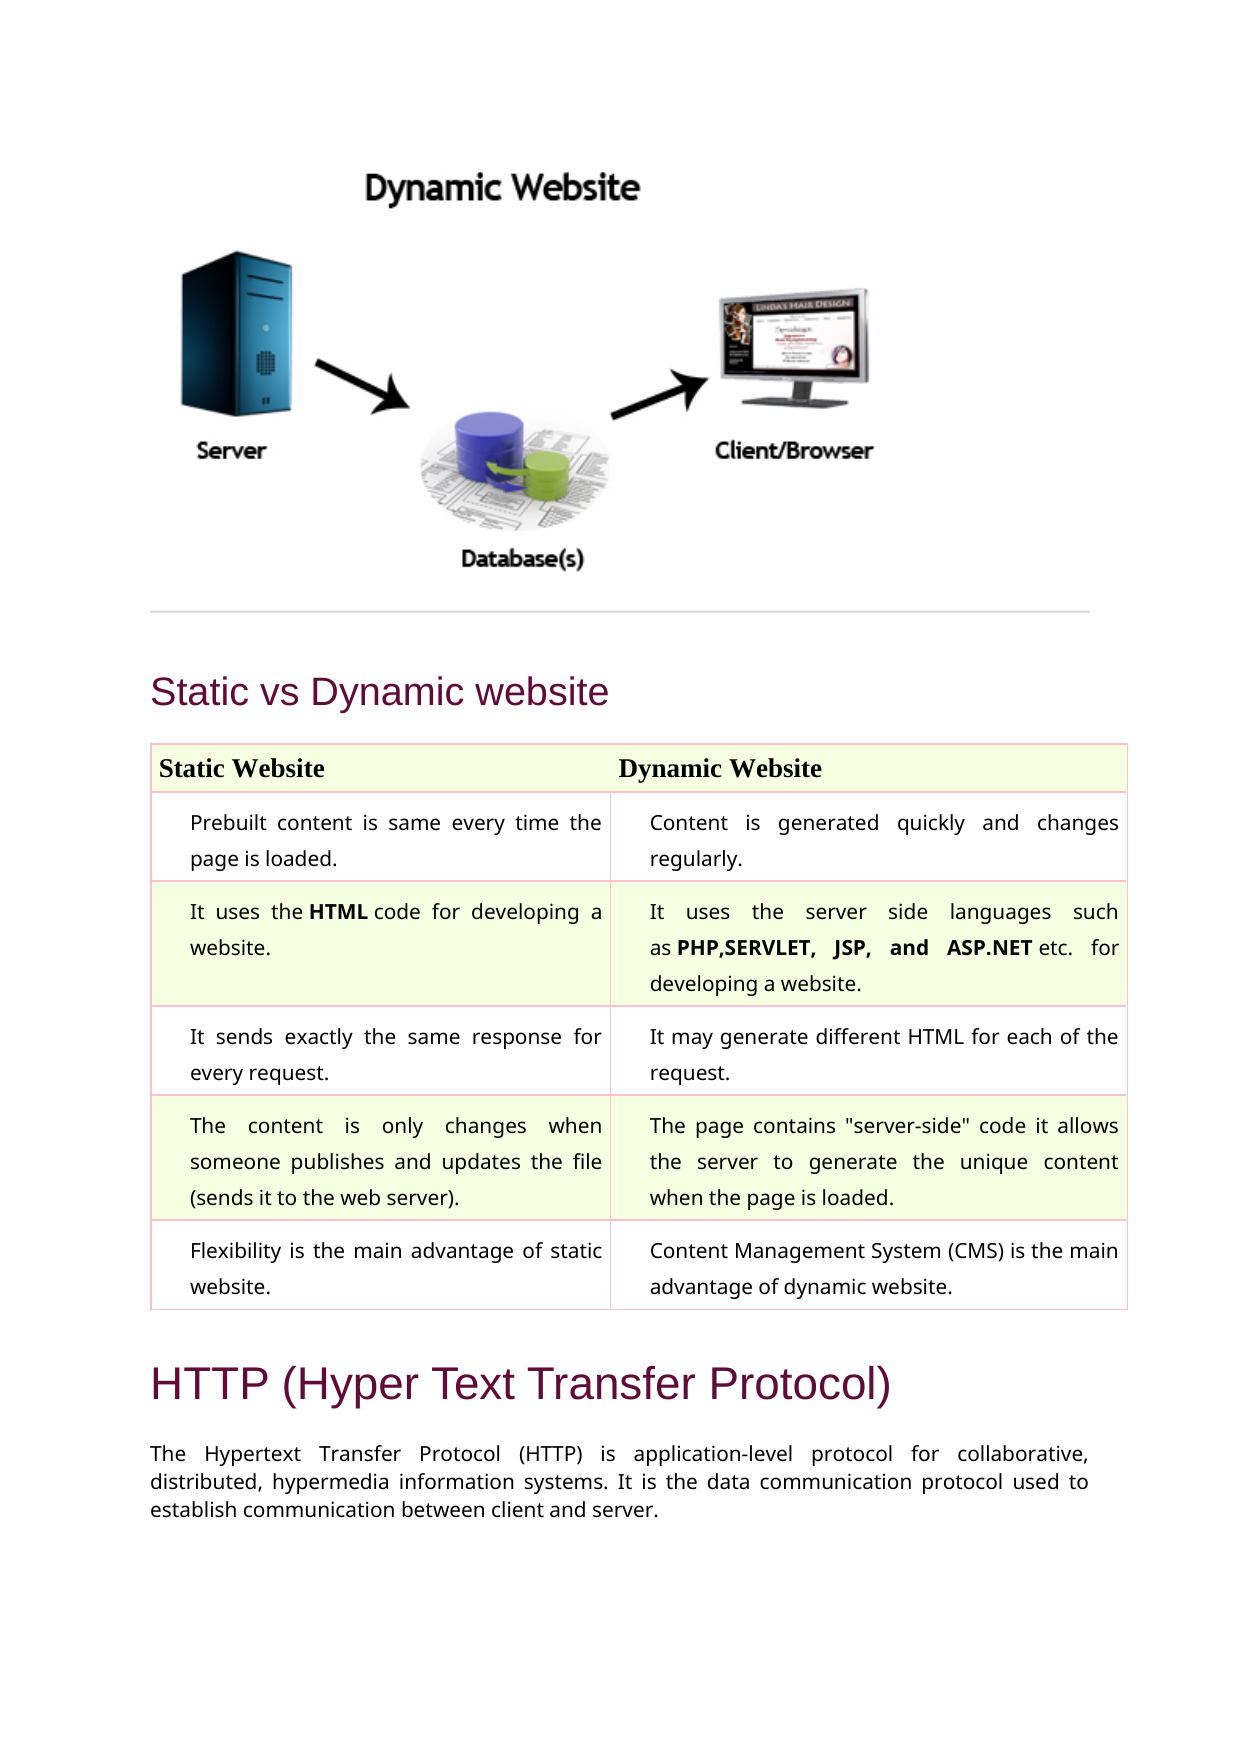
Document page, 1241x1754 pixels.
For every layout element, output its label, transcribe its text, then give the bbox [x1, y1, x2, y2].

text Static vs Dynamic website [150, 668, 1090, 714]
table_cell Content is generated quickly and changes regularly. [611, 791, 1127, 880]
table_cell It sends exactly the same response for every request. [152, 1007, 610, 1094]
text The Hypertext Transfer Protocol (HTTP) is application-level protocol for collaborative, distributed, hypermedia information systems. It is the data communication protocol used to establish communication between client and server. [150, 1439, 1090, 1524]
table_cell The content is only changes when someone publishes and updates the file (sends it to the web server). [152, 1096, 610, 1219]
picture [150, 150, 899, 610]
table_cell Prebuilt content is same every time the page is loaded. [152, 793, 610, 880]
table_cell The page contains "server-side" code it allows the server to generate the unique content when the page is loaded. [611, 1094, 1127, 1219]
table_cell It may generate different HTML for each of the request. [611, 1005, 1127, 1094]
table_cell It uses the server side languages such as PHP,SERVLET, JSP, and ASP.NET etc. for developing a website. [611, 880, 1127, 1005]
text HTTP (Hyper Text Transfer Protocol) [150, 1357, 1090, 1409]
table_cell Content Management System (CMS) is the main advantage of dynamic website. [611, 1219, 1127, 1308]
table_header Static Website [152, 745, 611, 791]
table_header Dynamic Website [611, 745, 1127, 791]
table_cell Flexibility is the main advantage of static website. [152, 1221, 610, 1308]
table_cell It uses the HTML code for developing a website. [152, 882, 610, 1005]
